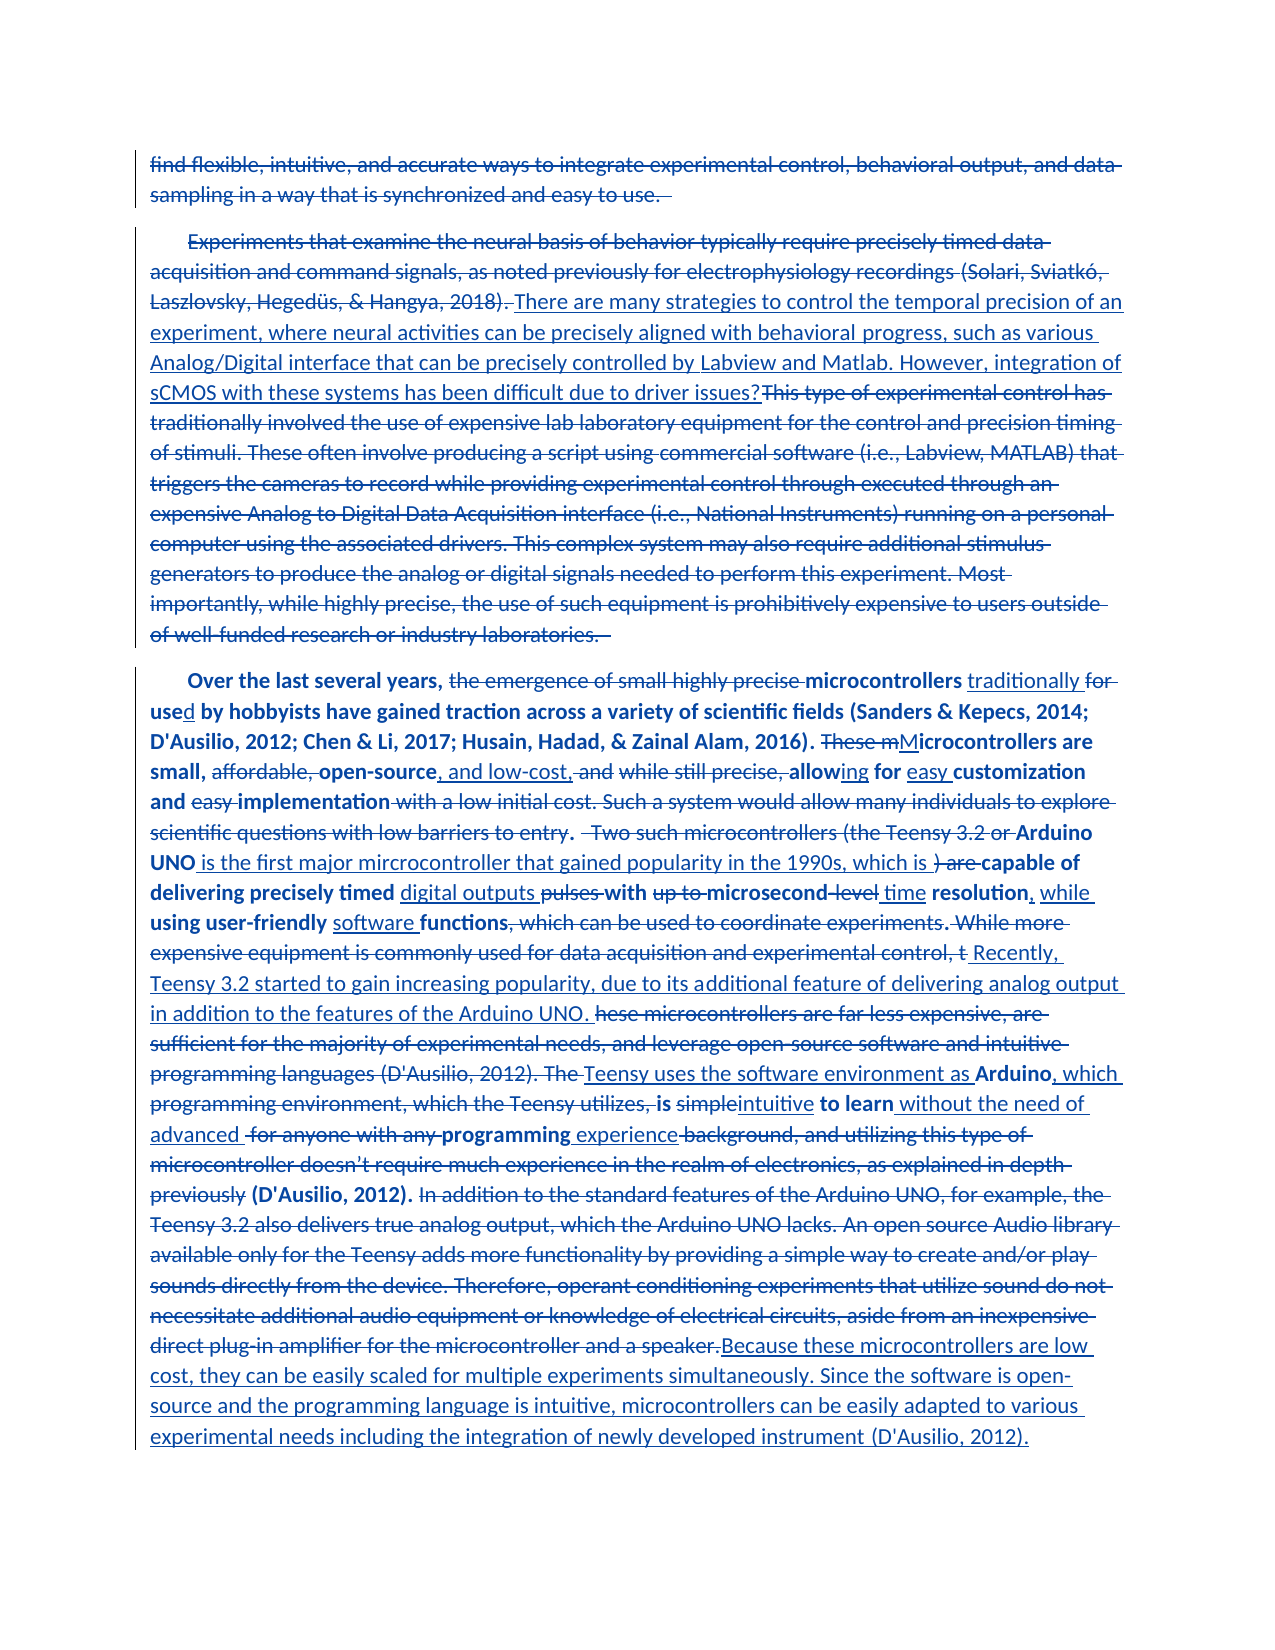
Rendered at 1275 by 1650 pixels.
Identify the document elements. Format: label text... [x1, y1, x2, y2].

text Over the last several years, microcontrollers use by hobbyists have gained traction across a variety of scientific fields. icrocontrollers are small, open-source allow for customization and implementation. Arduino UNOcapable of delivering precisely timed with microsecond resolution using user-friendly functions.Arduinois to learnprogramming . [150, 994, 1125, 1450]
text Over the last several years, microcontrollers use by hobbyists have gained traction across a variety of scientific fields. icrocontrollers are small, open-source allow for customization and implementation. Arduino UNOcapable of delivering precisely timed with microsecond resolution using user-friendly functions.Arduinois to learnprogramming . [150, 667, 1125, 993]
